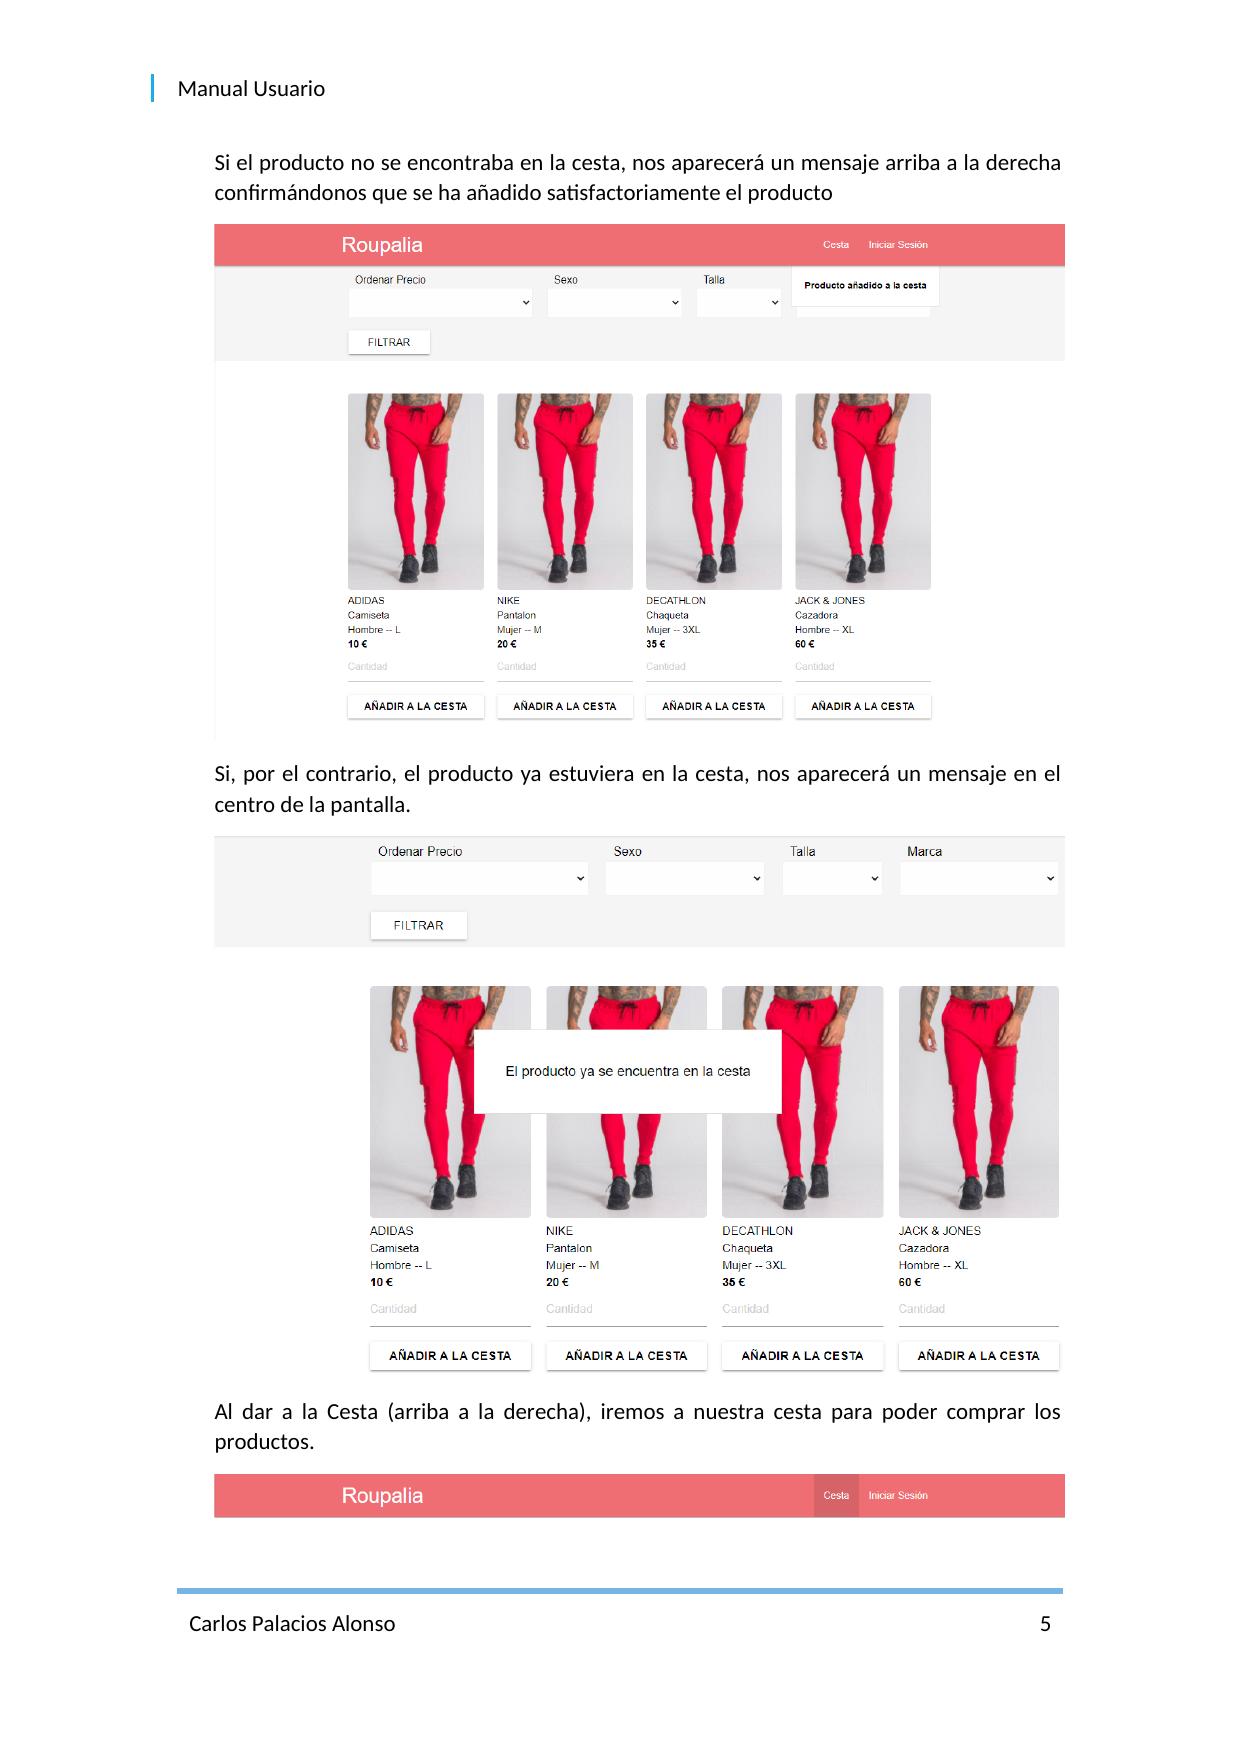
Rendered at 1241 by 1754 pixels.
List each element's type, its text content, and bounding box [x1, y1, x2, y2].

picture [214, 1474, 1065, 1518]
text Si el producto no se encontraba en la cesta, nos aparecerá un mensaje arriba a la derecha confirmándonos que se ha añadido satisfactoriamente el producto [214, 148, 1063, 206]
picture [214, 224, 1065, 741]
text Si, por el contrario, el producto ya estuviera en la cesta, nos aparecerá un mensaje en el centro de la pantalla. [214, 759, 1063, 818]
text Al dar a la Cesta (arriba a la derecha), iremos a nuestra cesta para poder comprar los productos. [214, 1397, 1063, 1455]
picture [214, 836, 1065, 1379]
